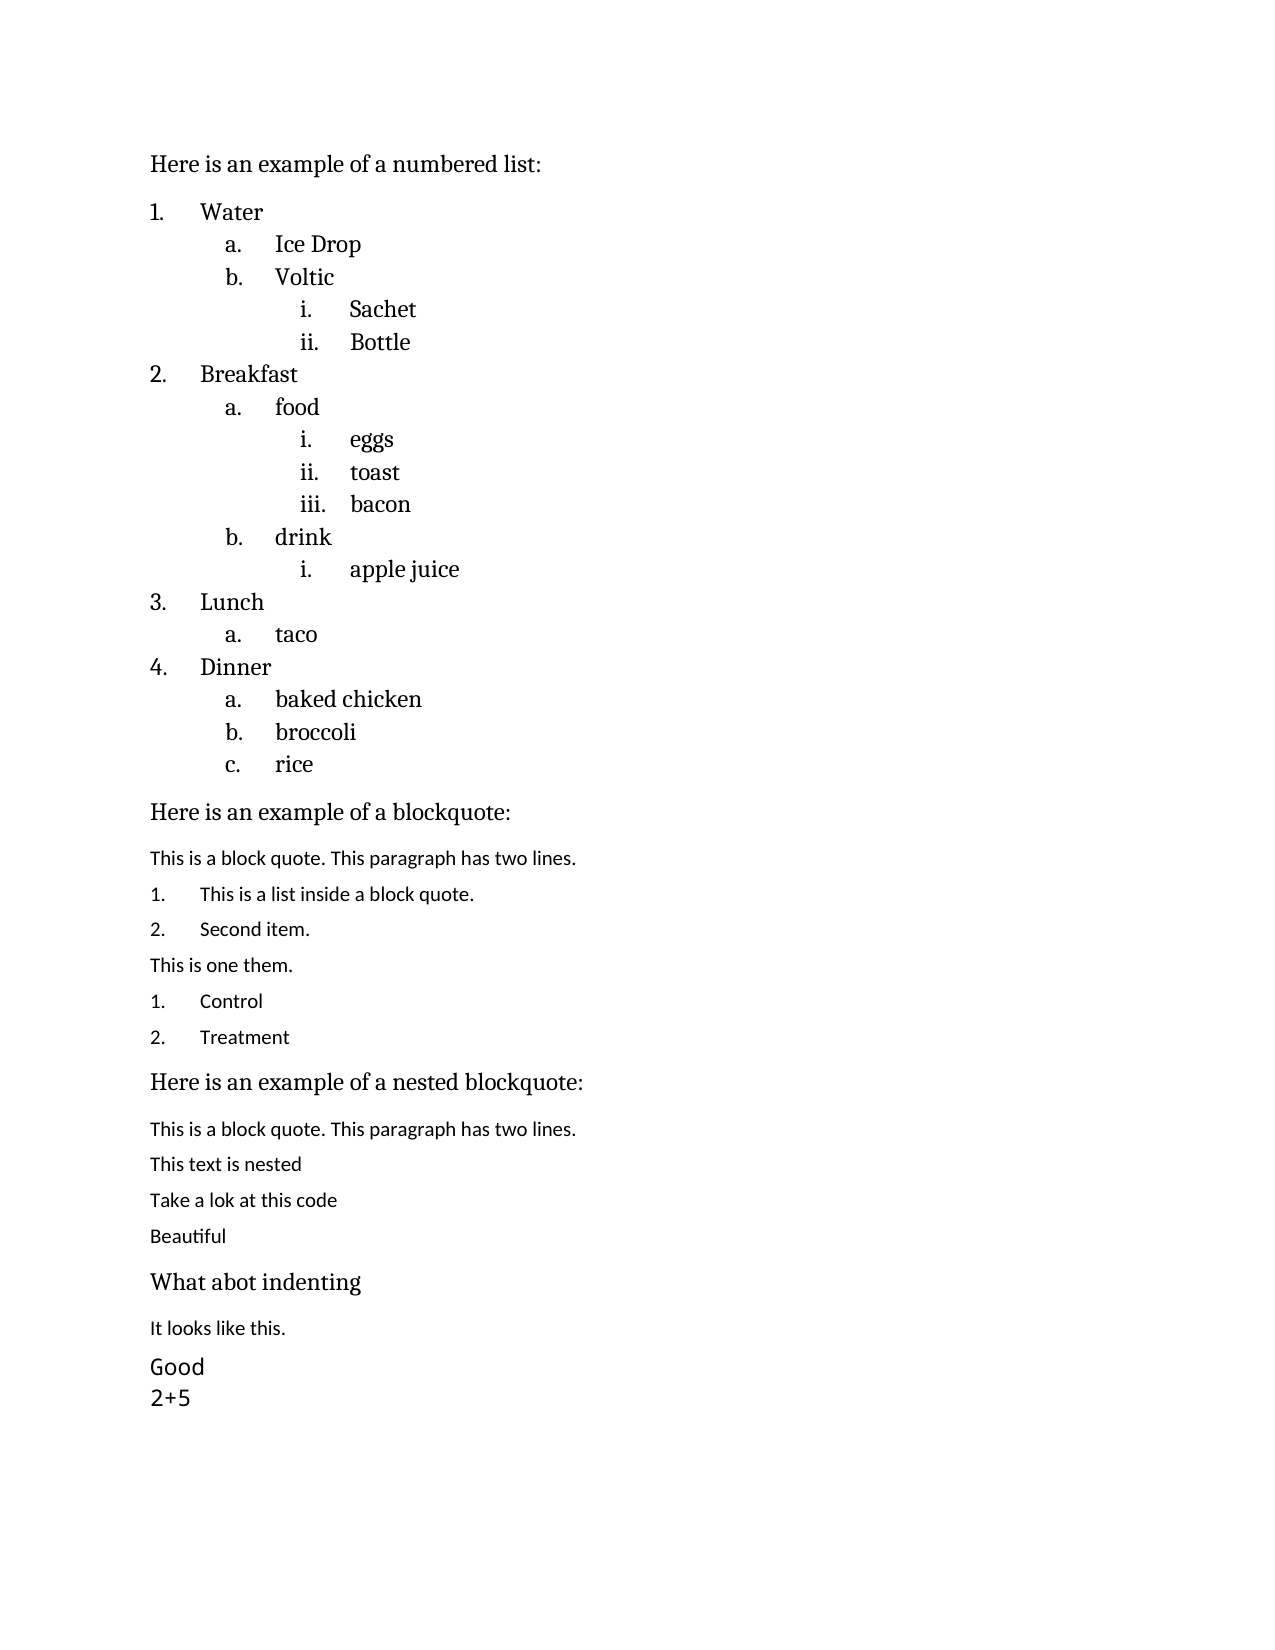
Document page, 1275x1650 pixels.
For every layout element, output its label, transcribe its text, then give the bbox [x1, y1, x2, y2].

list eggs [300, 425, 1125, 454]
text Take a lok at this code [150, 1187, 1125, 1213]
list Control [150, 988, 1125, 1014]
list Voltic [225, 262, 1125, 291]
text This is a block quote. This paragraph has two lines. [150, 1116, 1125, 1141]
list bacon [300, 490, 1125, 519]
list drink [225, 522, 1125, 551]
text Beautiful [150, 1223, 1125, 1249]
text Here is an example of a nested blockquote: [150, 1068, 1125, 1097]
text It looks like this. [150, 1315, 1125, 1340]
list Lunch [150, 587, 1125, 616]
list rice [225, 750, 1125, 779]
text This text is nested [150, 1152, 1125, 1177]
list broccoli [225, 717, 1125, 746]
list Treatment [150, 1024, 1125, 1049]
text What abot indenting [150, 1267, 1125, 1296]
list Dinner [150, 652, 1125, 681]
list food [225, 392, 1125, 421]
list taco [225, 620, 1125, 649]
list Water [150, 197, 1125, 226]
list Bottle [300, 327, 1125, 356]
list toast [300, 457, 1125, 486]
text Here is an example of a blockquote: [150, 797, 1125, 826]
text Good 2+5 [150, 1351, 1125, 1413]
list apple juice [300, 555, 1125, 584]
list This is a list inside a block quote. [150, 881, 1125, 906]
list Sachet [300, 295, 1125, 324]
text This is a block quote. This paragraph has two lines. [150, 845, 1125, 870]
text This is one them. [150, 952, 1125, 978]
list Breakfast [150, 360, 1125, 389]
list Second item. [150, 917, 1125, 942]
list Ice Drop [225, 230, 1125, 259]
text Here is an example of a numbered list: [150, 150, 1125, 179]
list baked chicken [225, 685, 1125, 714]
